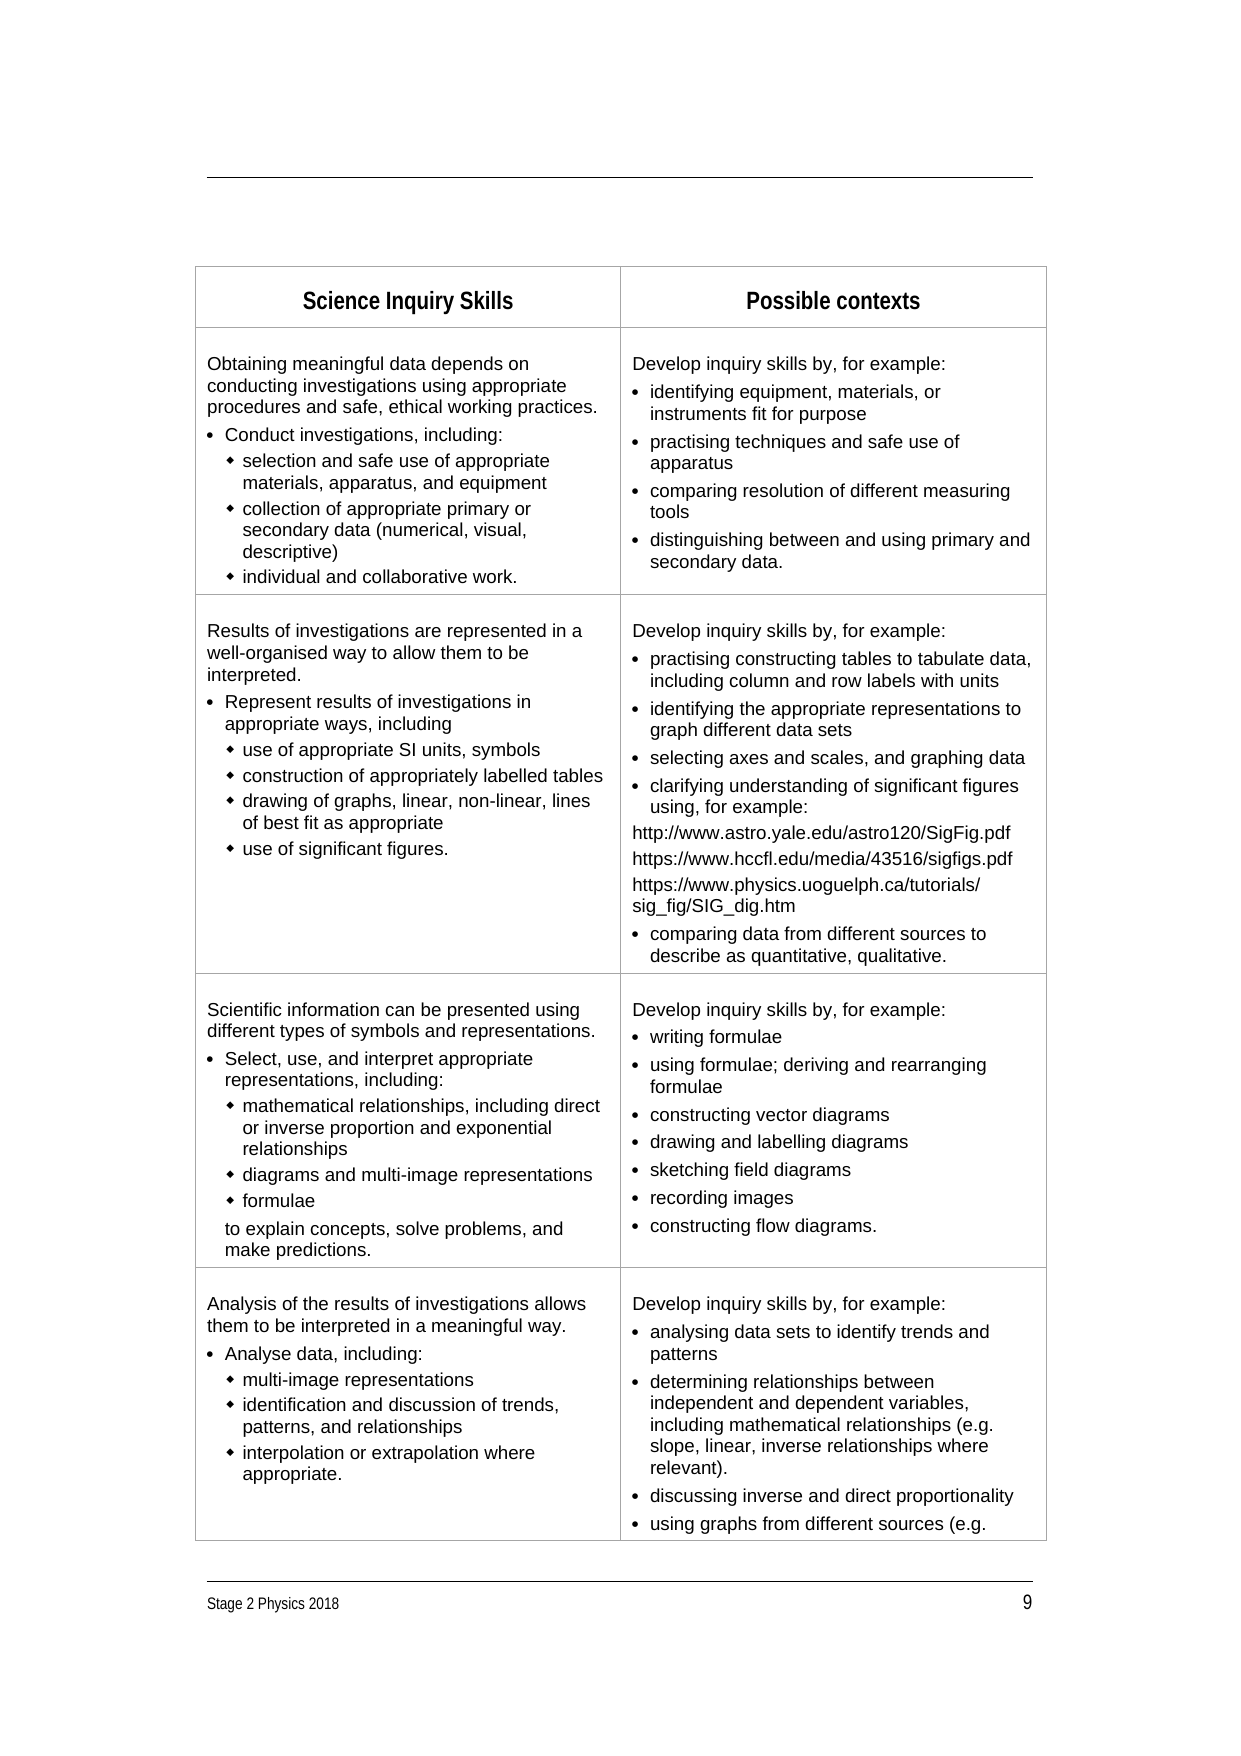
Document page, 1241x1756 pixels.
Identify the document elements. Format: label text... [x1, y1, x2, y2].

table_cell Develop inquiry skills by, for example: writing formulae using formulae; deriving and rearranging formulae constructing vector diagrams drawing and labelling diagrams sketching field diagrams recording images constructing flow diagrams. [621, 974, 1046, 1267]
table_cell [196, 1268, 620, 1540]
table_cell Scientific information can be presented using different types of symbols and representations. Select, use, and interpret appropriate representations, including: mathematical relationships, including direct or inverse proportion and exponential relationships diagrams and multi-image representations formulae to explain concepts, solve problems, and make predictions. [196, 974, 620, 1267]
table_cell Results of investigations are represented in a well-organised way to allow them to be interpreted. Represent results of investigations in appropriate ways, including use of appropriate SI units, symbols construction of appropriately labelled tables drawing of graphs, linear, non-linear, lines of best fit as appropriate use of significant figures. [196, 595, 620, 972]
table_header Possible contexts [621, 267, 1046, 327]
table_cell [621, 1268, 1046, 1540]
table_cell Develop inquiry skills by, for example: practising constructing tables to tabulate data, including column and row labels with units identifying the appropriate representations to graph different data sets selecting axes and scales, and graphing data clarifying understanding of significant figures using, for example: http://www.astro.yale.edu/astro120/SigFig.pdf https://www.hccfl.edu/media/43516/sigfigs.pdf https://www.physics.uoguelph.ca/tutorials/sig_fig/SIG_dig.htm comparing data from different sources to describe as quantitative, qualitative. [621, 595, 1046, 972]
table_cell Develop inquiry skills by, for example: identifying equipment, materials, or instruments fit for purpose practising techniques and safe use of apparatus comparing resolution of different measuring tools distinguishing between and using primary and secondary data. [621, 328, 1046, 594]
table_cell Obtaining meaningful data depends on conducting investigations using appropriate procedures and safe, ethical working practices. Conduct investigations, including: selection and safe use of appropriate materials, apparatus, and equipment collection of appropriate primary or secondary data (numerical, visual, descriptive) individual and collaborative work. [196, 328, 620, 594]
table_header Science Inquiry Skills [196, 267, 620, 327]
